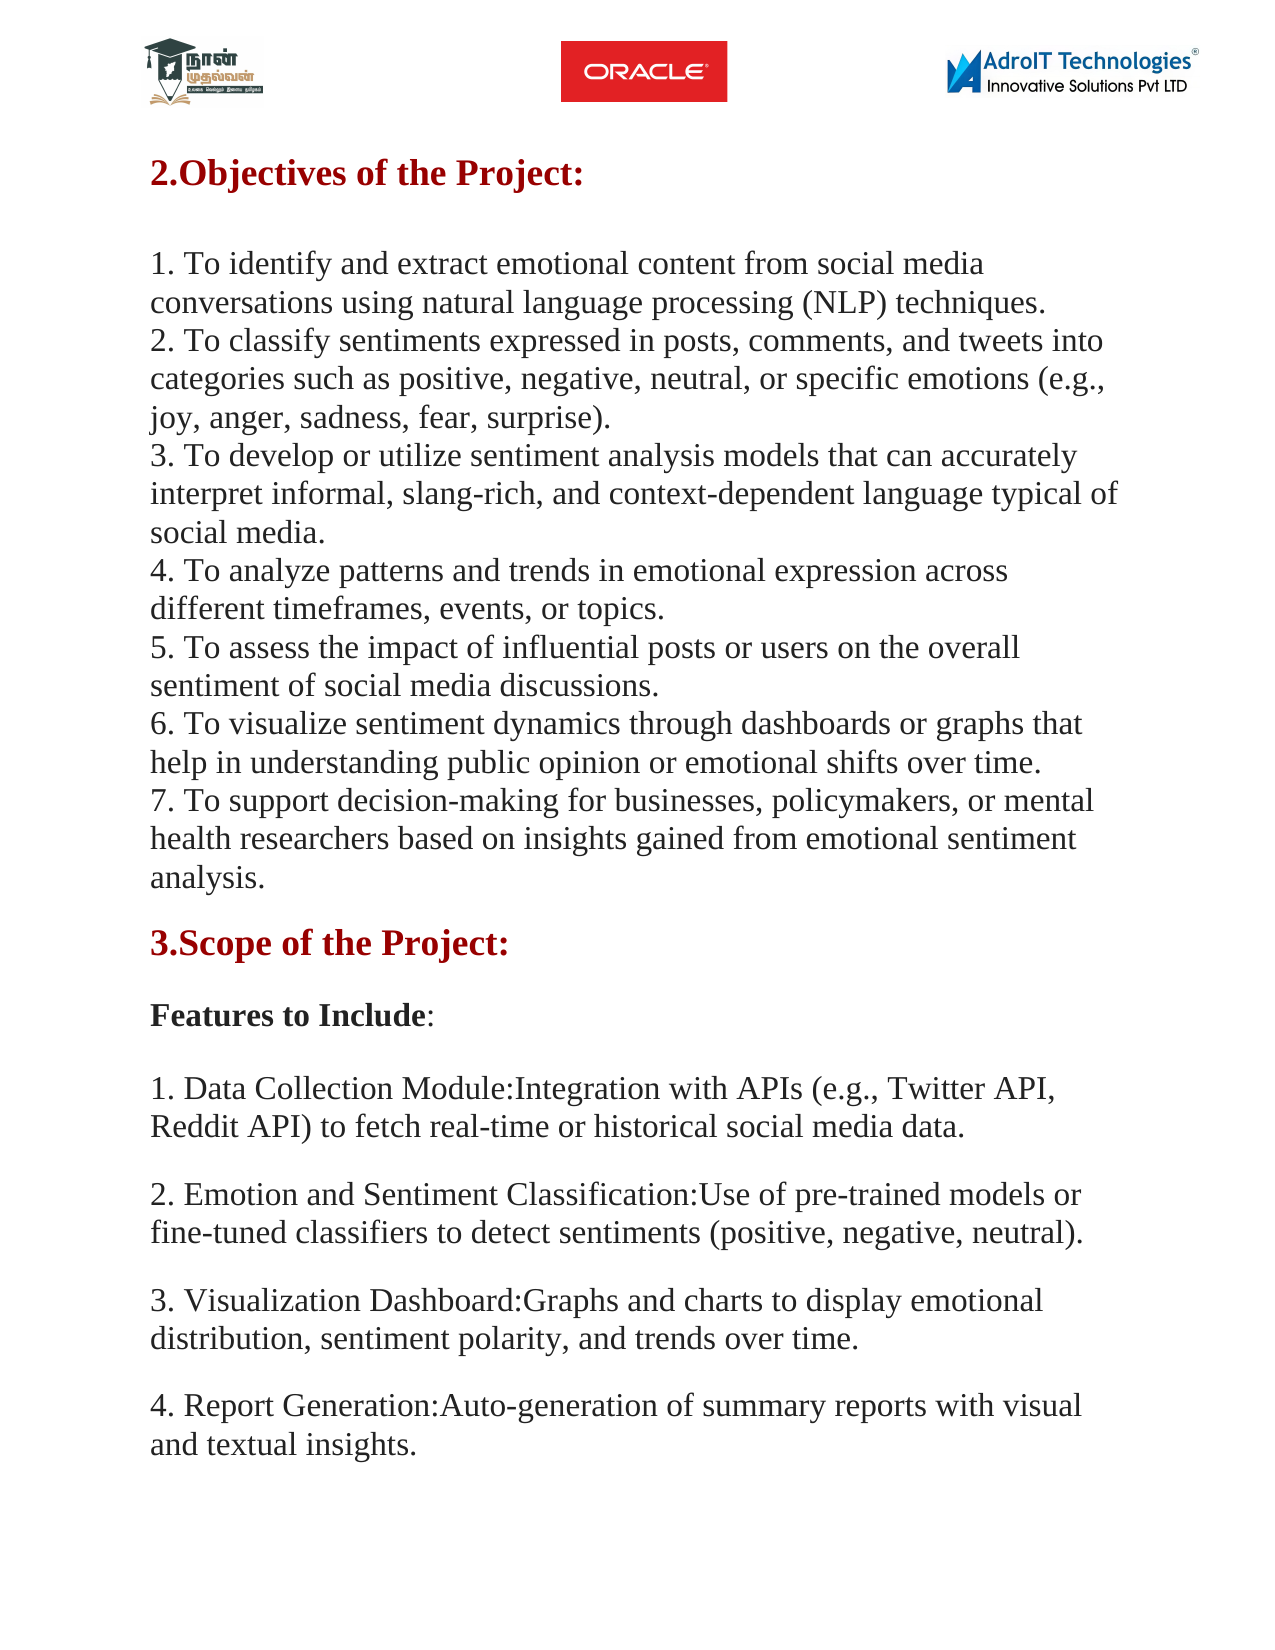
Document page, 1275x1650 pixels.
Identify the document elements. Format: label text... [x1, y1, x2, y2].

picture [561, 41, 728, 102]
text 4. Report Generation:Auto-generation of summary reports with visual and textual insights. [150, 1386, 1125, 1462]
text 2. To classify sentiments expressed in posts, comments, and tweets into categories such as positive, negative, neutral, or specific emotions (e.g., joy, anger, sadness, fear, surprise). [150, 320, 1125, 435]
text 1. Data Collection Module:Integration with APIs (e.g., Twitter API, Reddit API) to fetch real-time or historical social media data. [150, 1068, 1125, 1145]
text 5. To assess the impact of influential posts or users on the overall sentiment of social media discussions. [150, 627, 1125, 704]
text 2.Objectives of the Project: [150, 150, 1125, 193]
text 6. To visualize sentiment dynamics through dashboards or graphs that help in understanding public opinion or emotional shifts over time. [150, 704, 1125, 780]
text Features to Include: [150, 995, 1125, 1033]
text 2. Emotion and Sentiment Classification:Use of pre-trained models or fine-tuned classifiers to detect sentiments (positive, negative, neutral). [150, 1174, 1125, 1251]
text 3. Visualization Dashboard:Graphs and charts to display emotional distribution, sentiment polarity, and trends over time. [150, 1280, 1125, 1356]
text 4. To analyze patterns and trends in emotional expression across different timeframes, events, or topics. [150, 550, 1125, 627]
text 3. To develop or utilize sentiment analysis models that can accurately interpret informal, slang-rich, and context-dependent language typical of social media. [150, 435, 1125, 550]
text 1. To identify and extract emotional content from social media conversations using natural language processing (NLP) techniques. [150, 244, 1125, 320]
picture [945, 45, 1201, 98]
text 3.Scope of the Project: [150, 920, 1125, 963]
text 7. To support decision-making for businesses, policymakers, or mental health researchers based on insights gained from emotional sentiment analysis. [150, 780, 1125, 895]
picture [140, 36, 265, 108]
